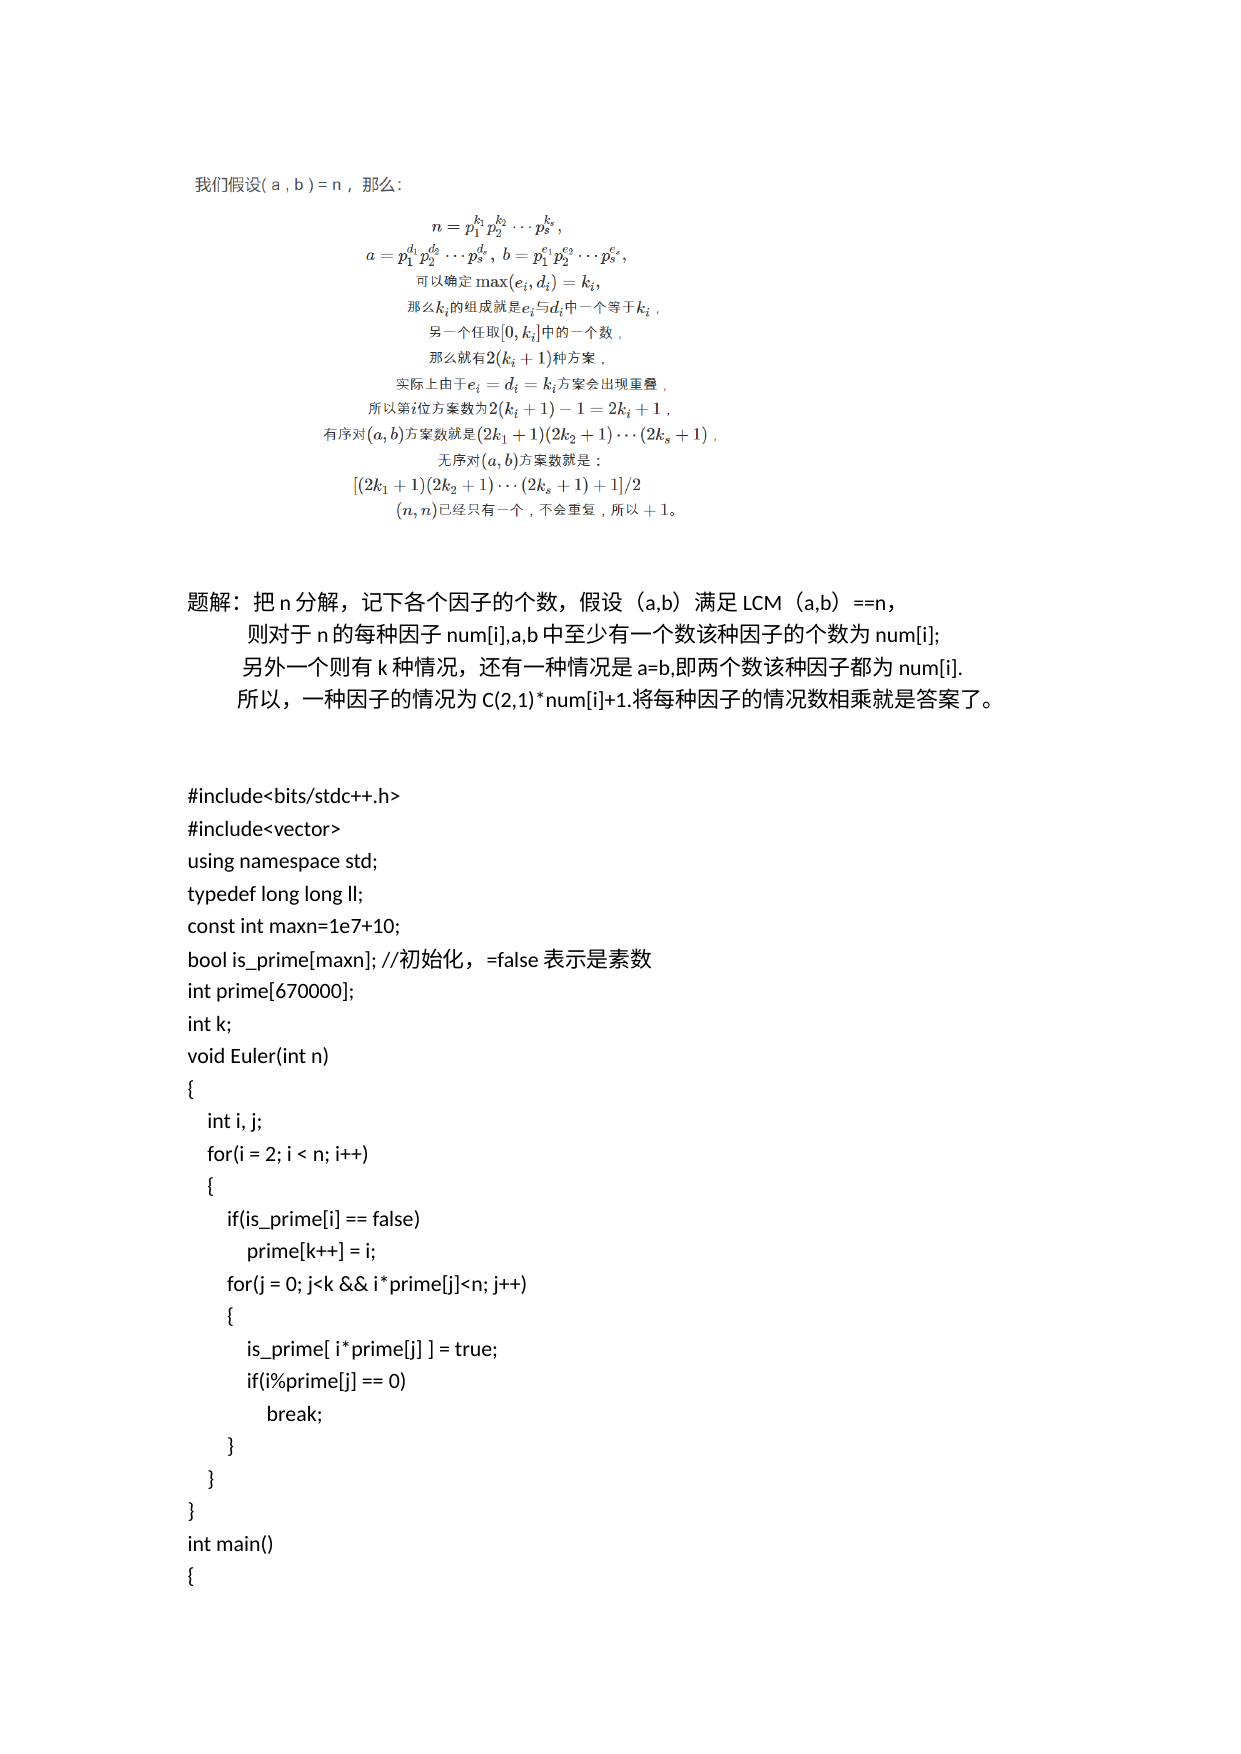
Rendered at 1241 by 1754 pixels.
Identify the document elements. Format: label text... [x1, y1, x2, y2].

text if(is_prime[i] == false) [187, 1202, 1053, 1234]
text for(i = 2; i < n; i++) [187, 1137, 1053, 1169]
text 题解：把n分解，记下各个因子的个数，假设（a,b）满足LCM（a,b）==n， [187, 584, 1053, 617]
text { [187, 1072, 1053, 1104]
text { [187, 1169, 1053, 1202]
text break; [187, 1397, 1053, 1429]
text int prime[670000]; [187, 974, 1053, 1007]
text typedef long long ll; [187, 877, 1053, 909]
text 另外一个则有k种情况，还有一种情况是a=b,即两个数该种因子都为num[i]. [187, 649, 1053, 682]
text using namespace std; [187, 844, 1053, 877]
text is_prime[ i*prime[j] ] = true; [187, 1332, 1053, 1364]
text int main() [187, 1527, 1053, 1559]
text 所以，一种因子的情况为C(2,1)*num[i]+1.将每种因子的情况数相乘就是答案了。 [187, 682, 1053, 714]
text void Euler(int n) [187, 1039, 1053, 1072]
text } [187, 1494, 1053, 1527]
text int k; [187, 1007, 1053, 1039]
text prime[k++] = i; [187, 1234, 1053, 1267]
text { [187, 1559, 1053, 1592]
text if(i%prime[j] == 0) [187, 1364, 1053, 1397]
picture [187, 162, 786, 540]
text { [187, 1299, 1053, 1332]
text int i, j; [187, 1104, 1053, 1137]
text const int maxn=1e7+10; [187, 909, 1053, 942]
text for(j = 0; j<k && i*prime[j]<n; j++) [187, 1267, 1053, 1299]
text bool is_prime[maxn]; //初始化，=false表示是素数 [187, 942, 1053, 974]
text } [187, 1462, 1053, 1494]
text 则对于n的每种因子num[i],a,b中至少有一个数该种因子的个数为num[i]; [187, 617, 1053, 649]
text #include<bits/stdc++.h> [187, 779, 1053, 812]
text } [187, 1429, 1053, 1462]
text #include<vector> [187, 812, 1053, 844]
